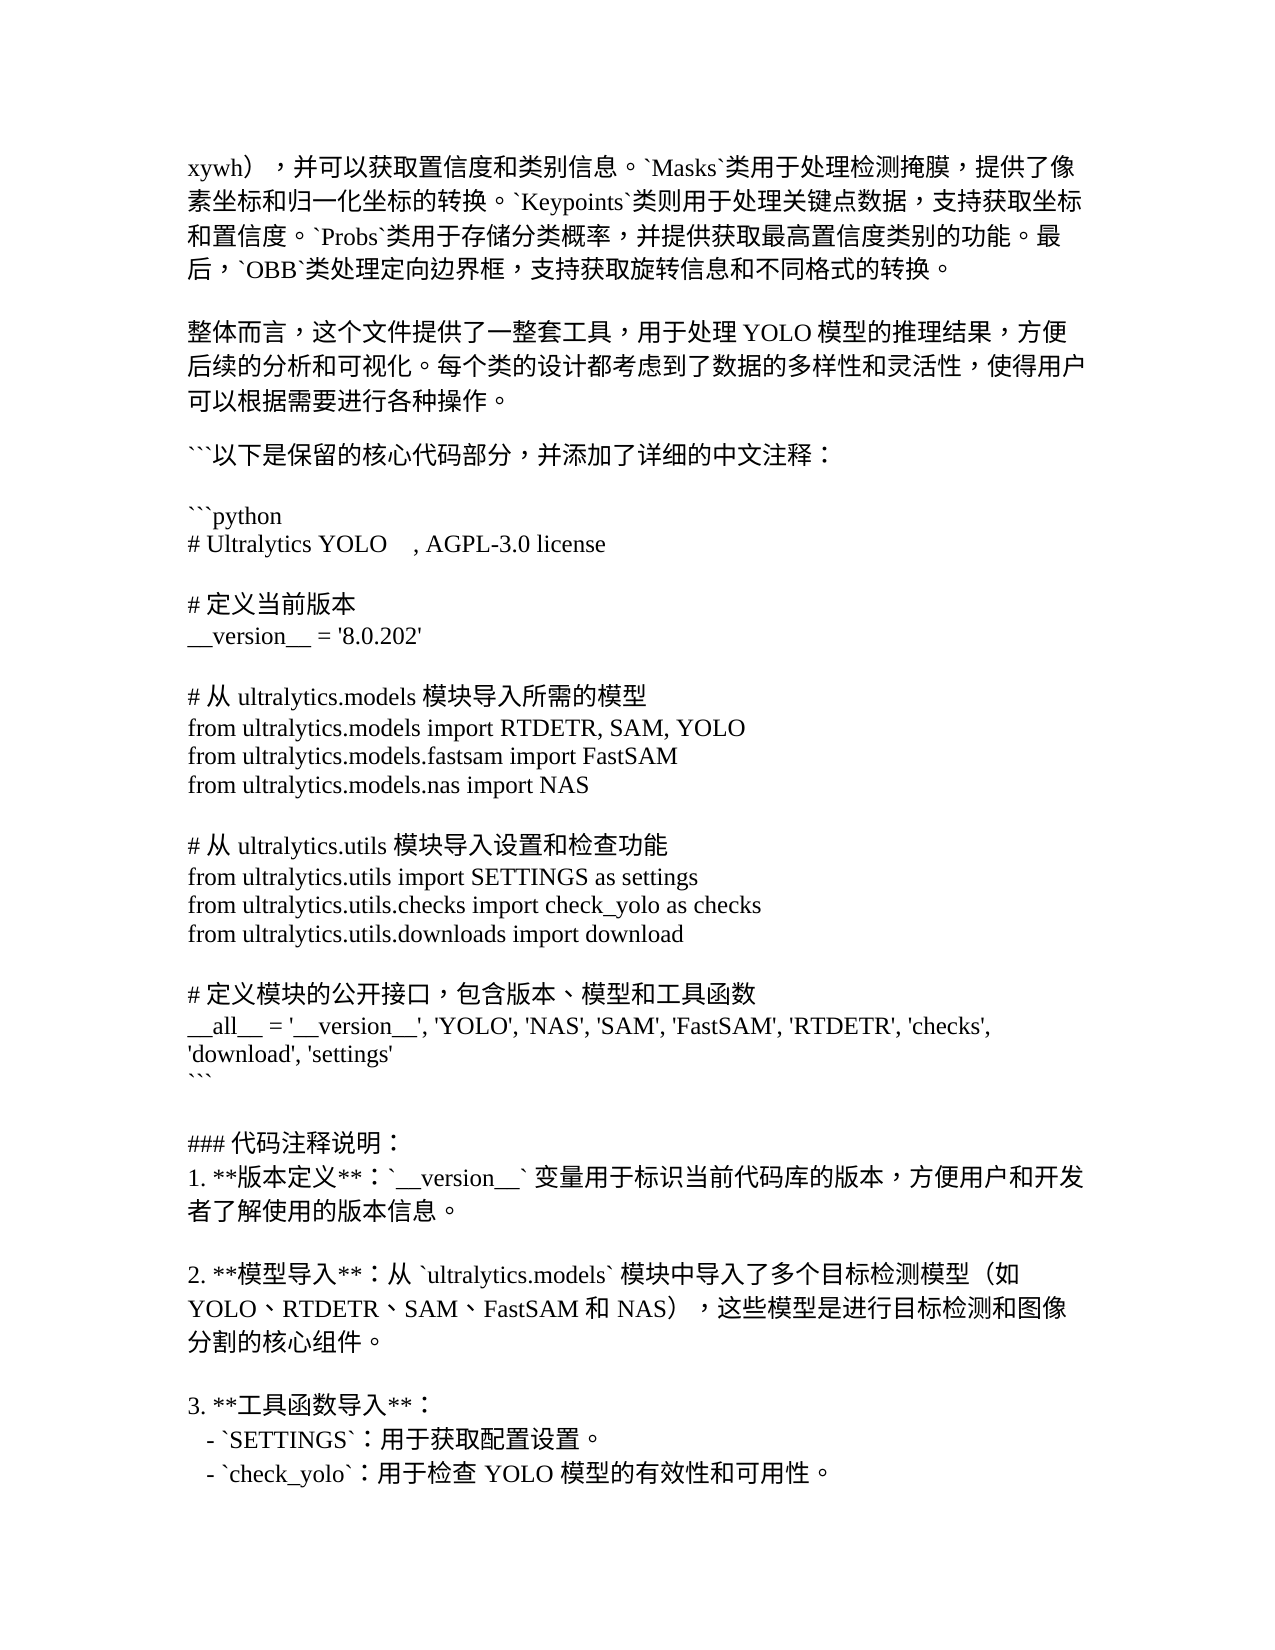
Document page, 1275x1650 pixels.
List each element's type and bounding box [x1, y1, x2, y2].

text [187, 150, 1087, 417]
text [187, 438, 1087, 1490]
